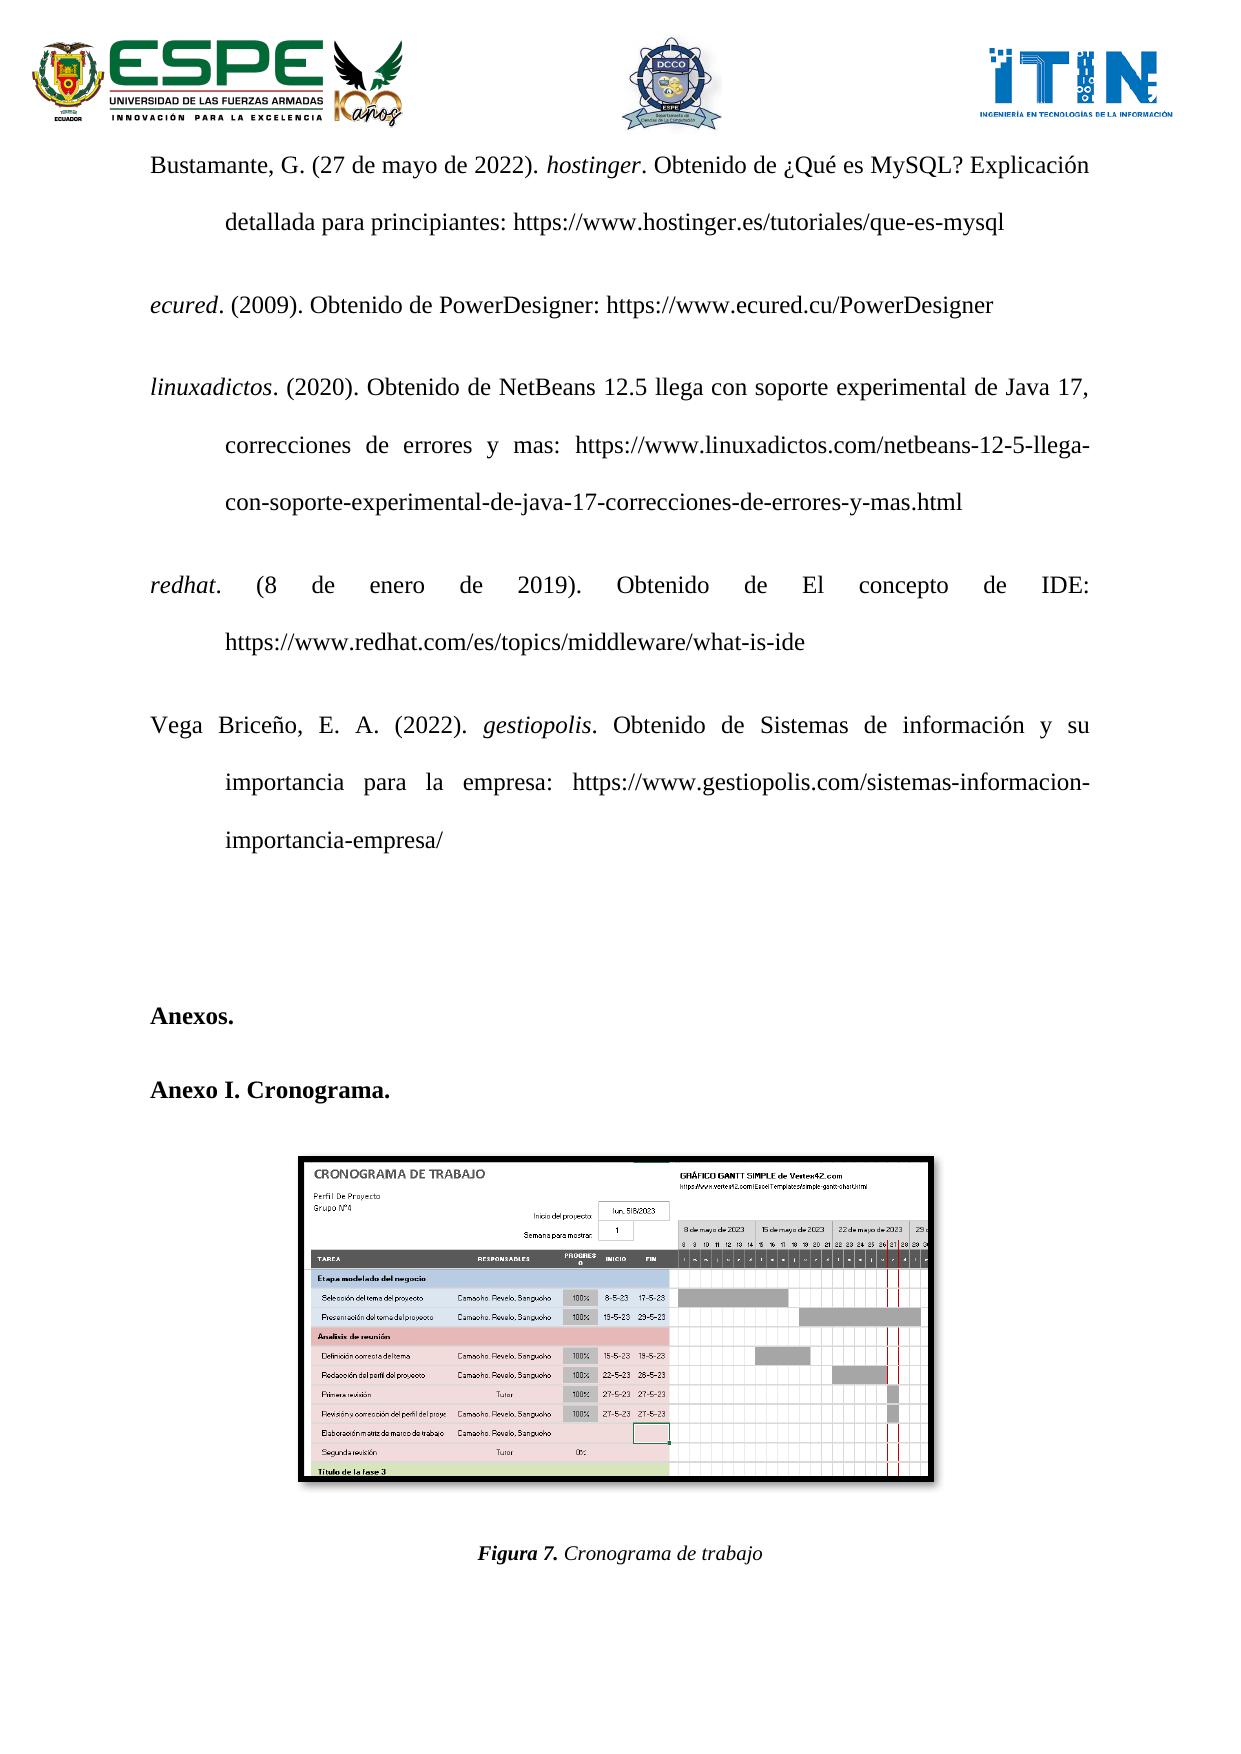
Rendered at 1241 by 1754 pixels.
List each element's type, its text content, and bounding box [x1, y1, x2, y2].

text Anexo I. Cronograma. [150, 1075, 1090, 1104]
picture [25, 33, 412, 133]
text Anexos. [150, 1001, 1090, 1030]
picture [976, 40, 1175, 124]
text Figura 7. Cronograma de trabajo [150, 1541, 1090, 1565]
picture [621, 34, 722, 134]
picture [304, 1162, 928, 1476]
